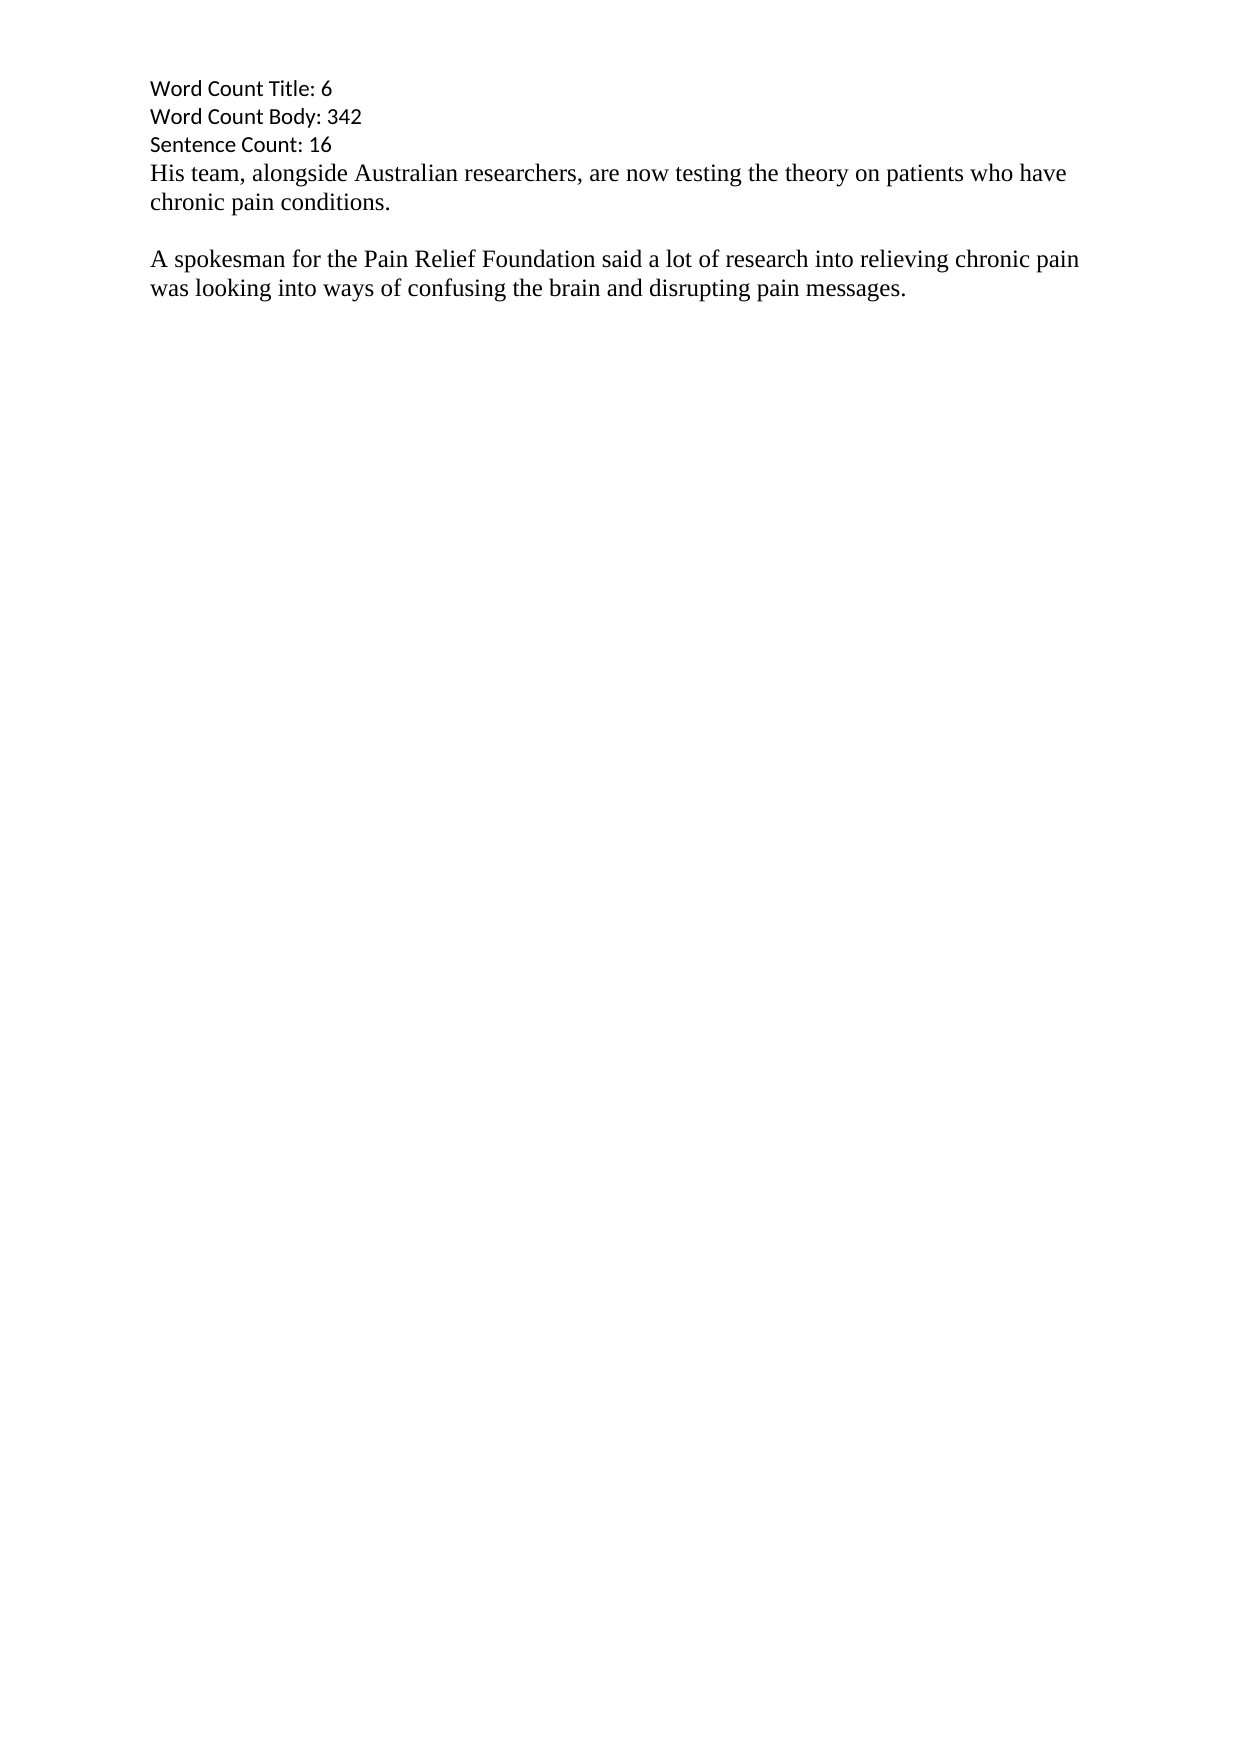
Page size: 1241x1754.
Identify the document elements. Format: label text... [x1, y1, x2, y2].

text A spokesman for the Pain Relief Foundation said a lot of research into relieving chronic pain was looking into ways of confusing the brain and disrupting pain messages. [150, 244, 1090, 302]
text His team, alongside Australian researchers, are now testing the theory on patients who have chronic pain conditions. [150, 158, 1090, 215]
